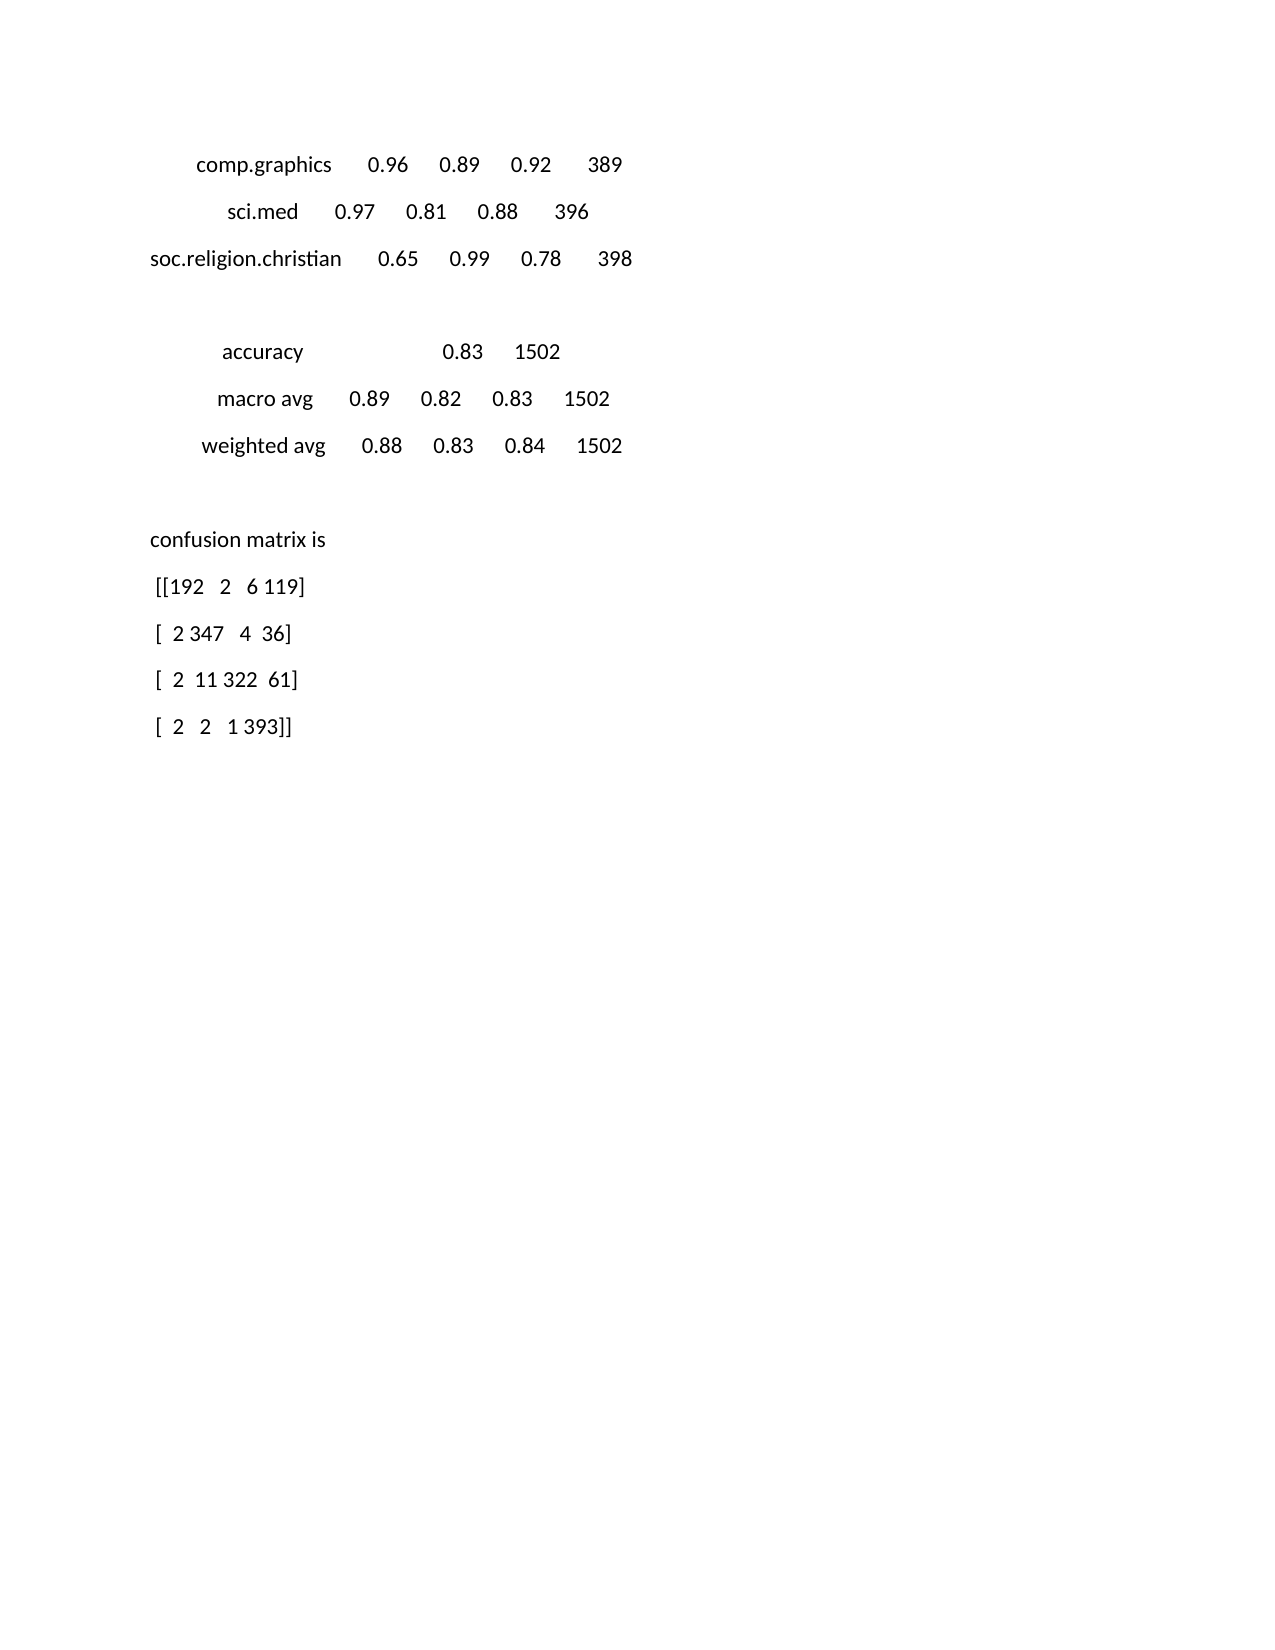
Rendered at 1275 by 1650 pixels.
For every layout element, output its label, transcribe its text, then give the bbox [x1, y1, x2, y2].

text soc.religion.christian 0.65 0.99 0.78 398 [150, 244, 1125, 272]
text sci.med 0.97 0.81 0.88 396 [150, 197, 1125, 225]
text accuracy 0.83 1502 [150, 337, 1125, 366]
text [ 2 347 4 36] [150, 619, 1125, 647]
text [ 2 11 322 61] [150, 666, 1125, 694]
text [[192 2 6 119] [150, 572, 1125, 600]
text weighted avg 0.88 0.83 0.84 1502 [150, 431, 1125, 459]
text macro avg 0.89 0.82 0.83 1502 [150, 384, 1125, 412]
text confusion matrix is [150, 525, 1125, 553]
text [ 2 2 1 393]] [150, 712, 1125, 741]
text comp.graphics 0.96 0.89 0.92 389 [150, 150, 1125, 178]
